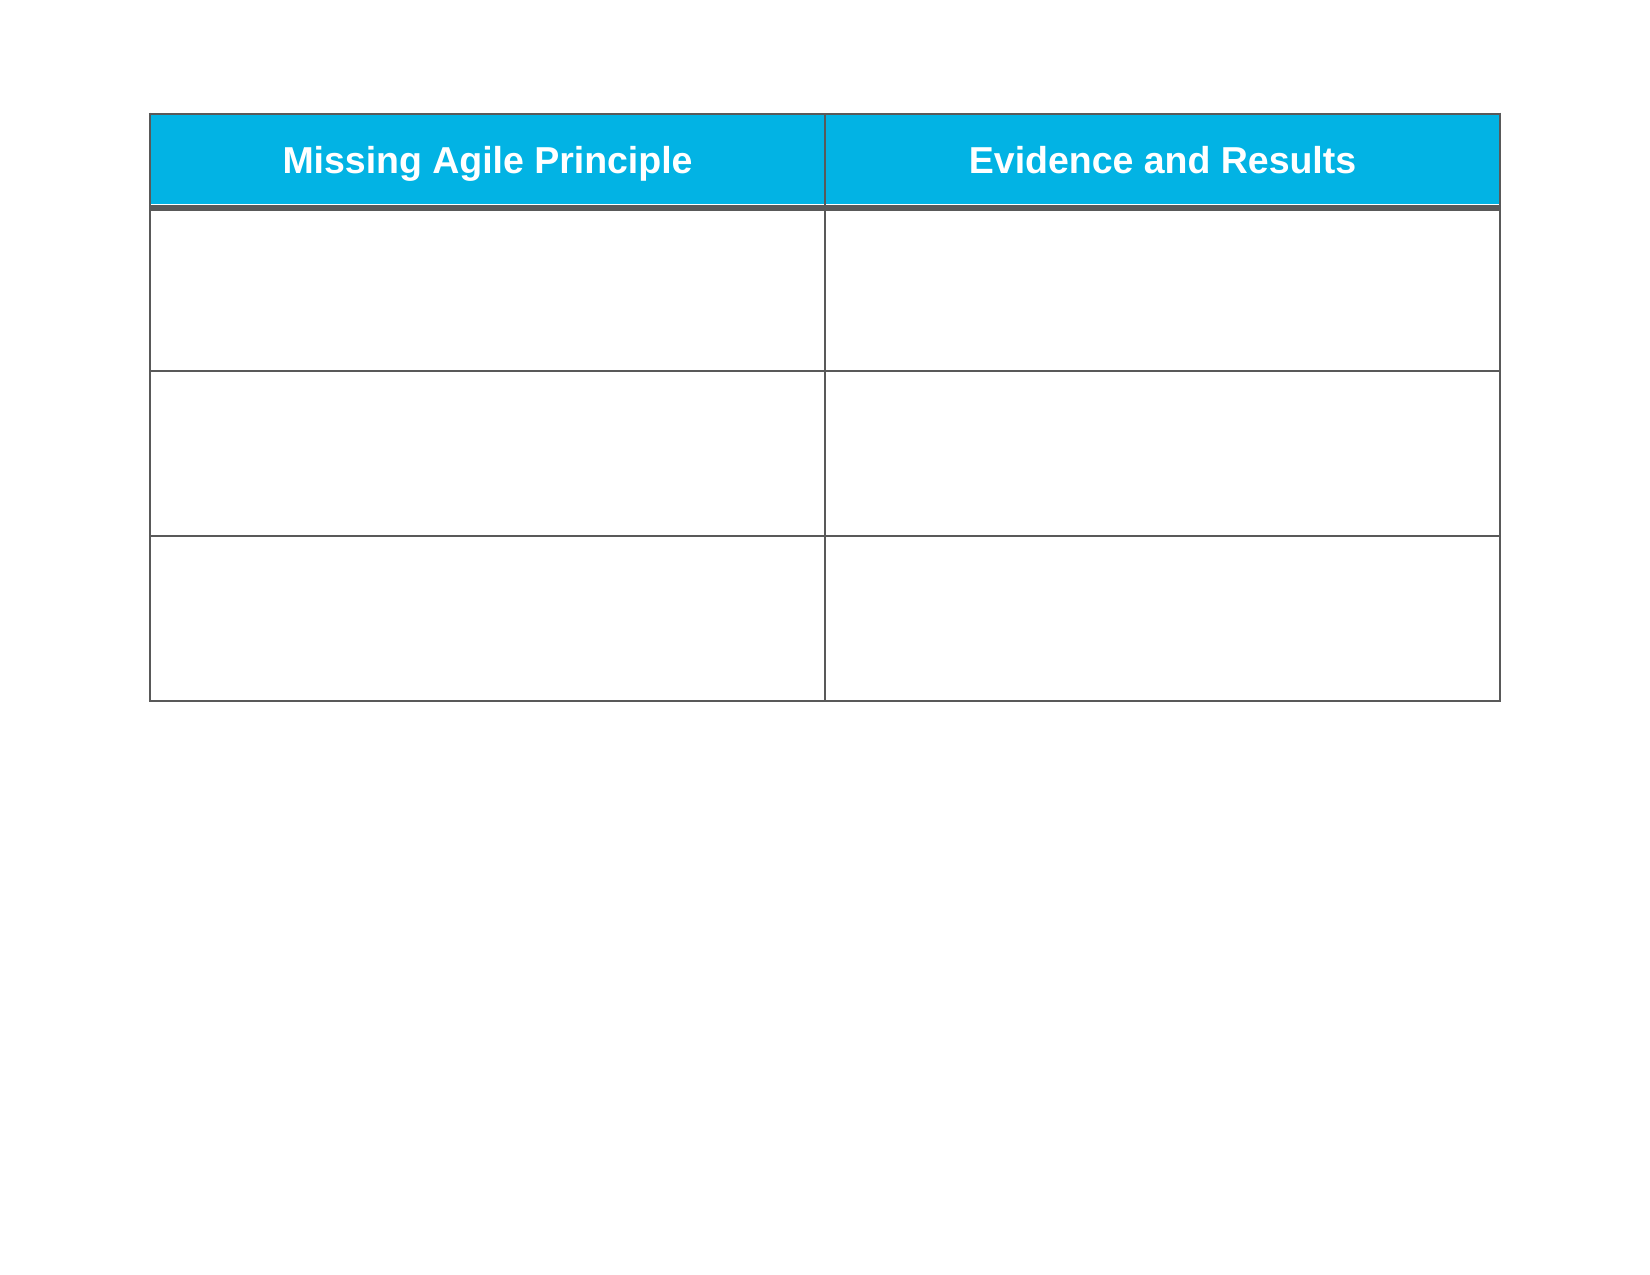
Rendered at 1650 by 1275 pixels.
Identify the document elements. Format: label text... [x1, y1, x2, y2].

table_cell [826, 537, 1499, 699]
table_cell [826, 211, 1499, 369]
table_header Missing Agile Principle [151, 115, 824, 204]
table_header Evidence and Results [826, 115, 1499, 204]
table_cell [151, 372, 824, 534]
table_cell [826, 372, 1499, 534]
table_cell [151, 537, 824, 699]
table_cell [151, 211, 824, 369]
